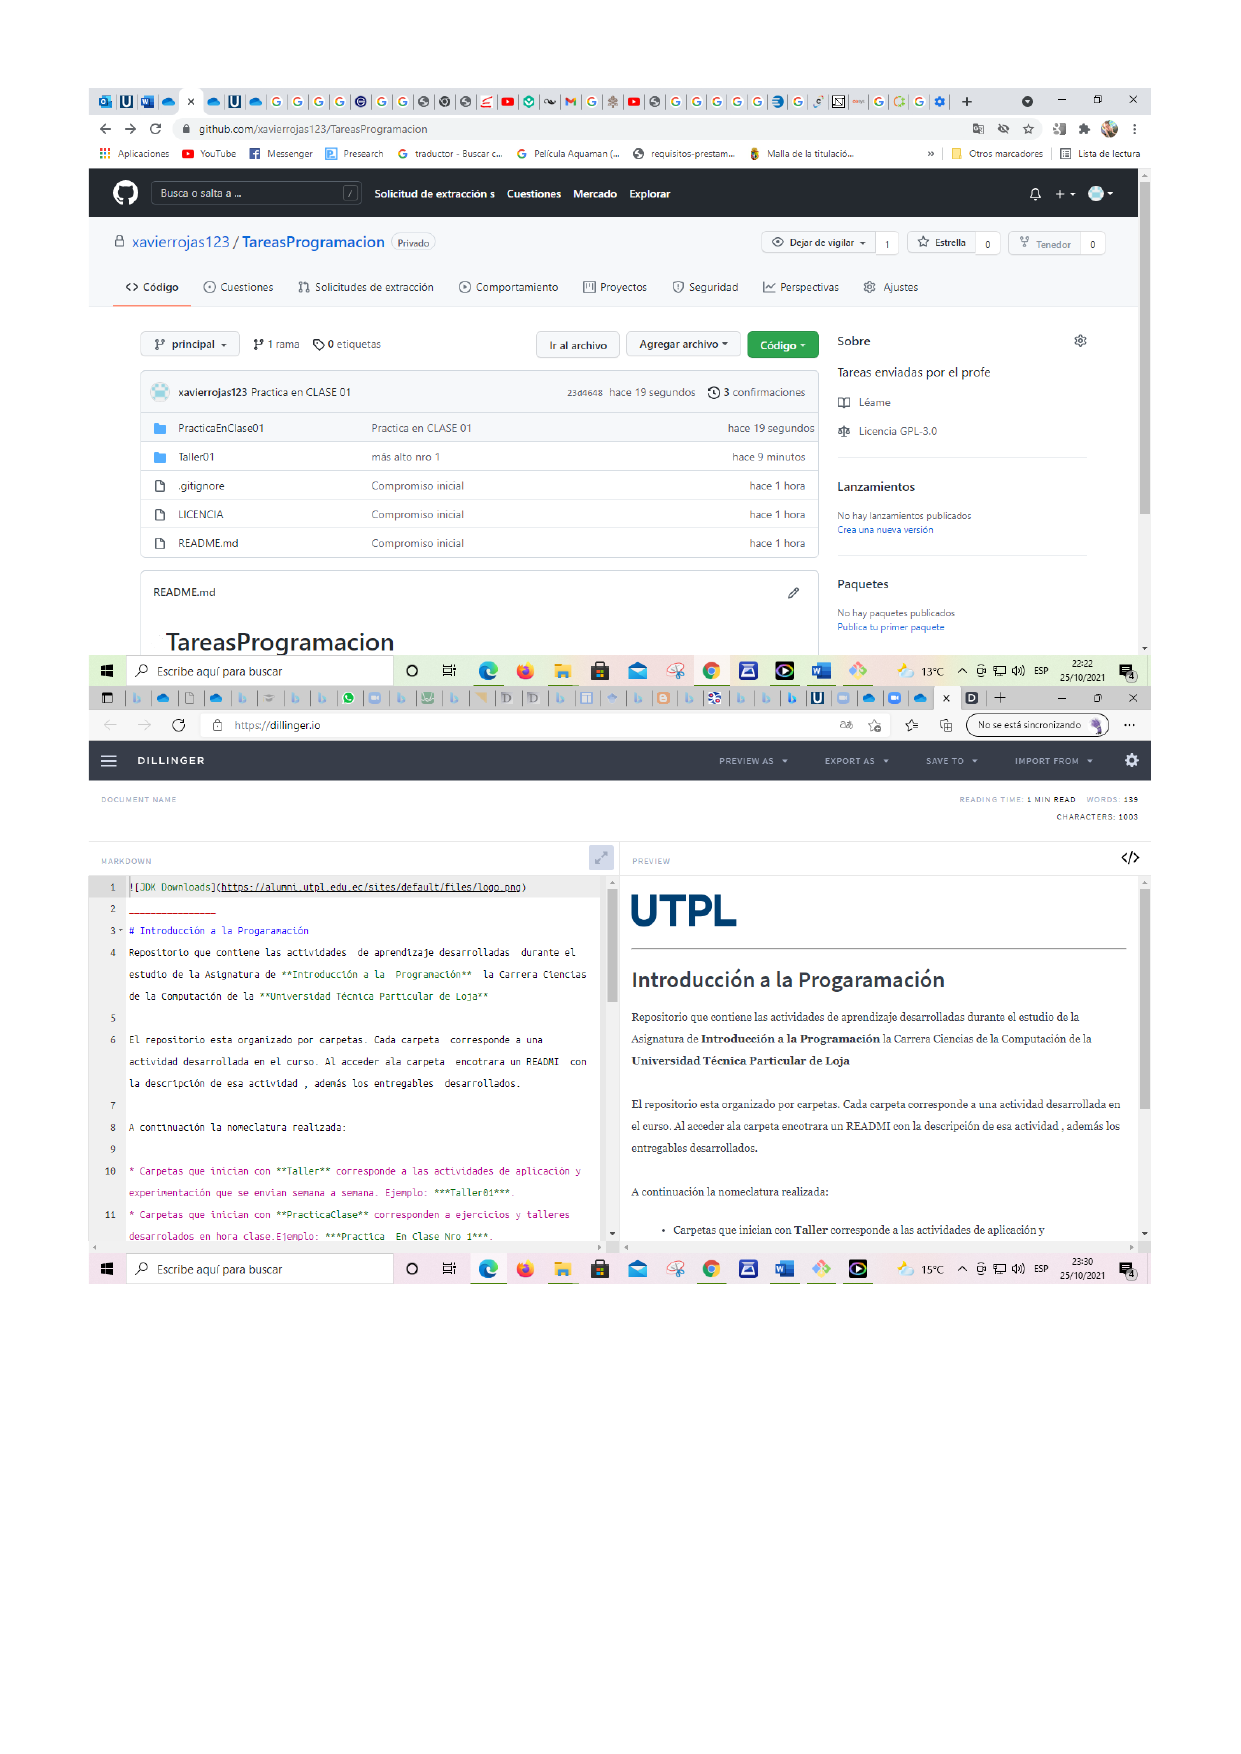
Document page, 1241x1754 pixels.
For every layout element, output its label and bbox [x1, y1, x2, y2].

picture [88, 88, 1151, 1284]
